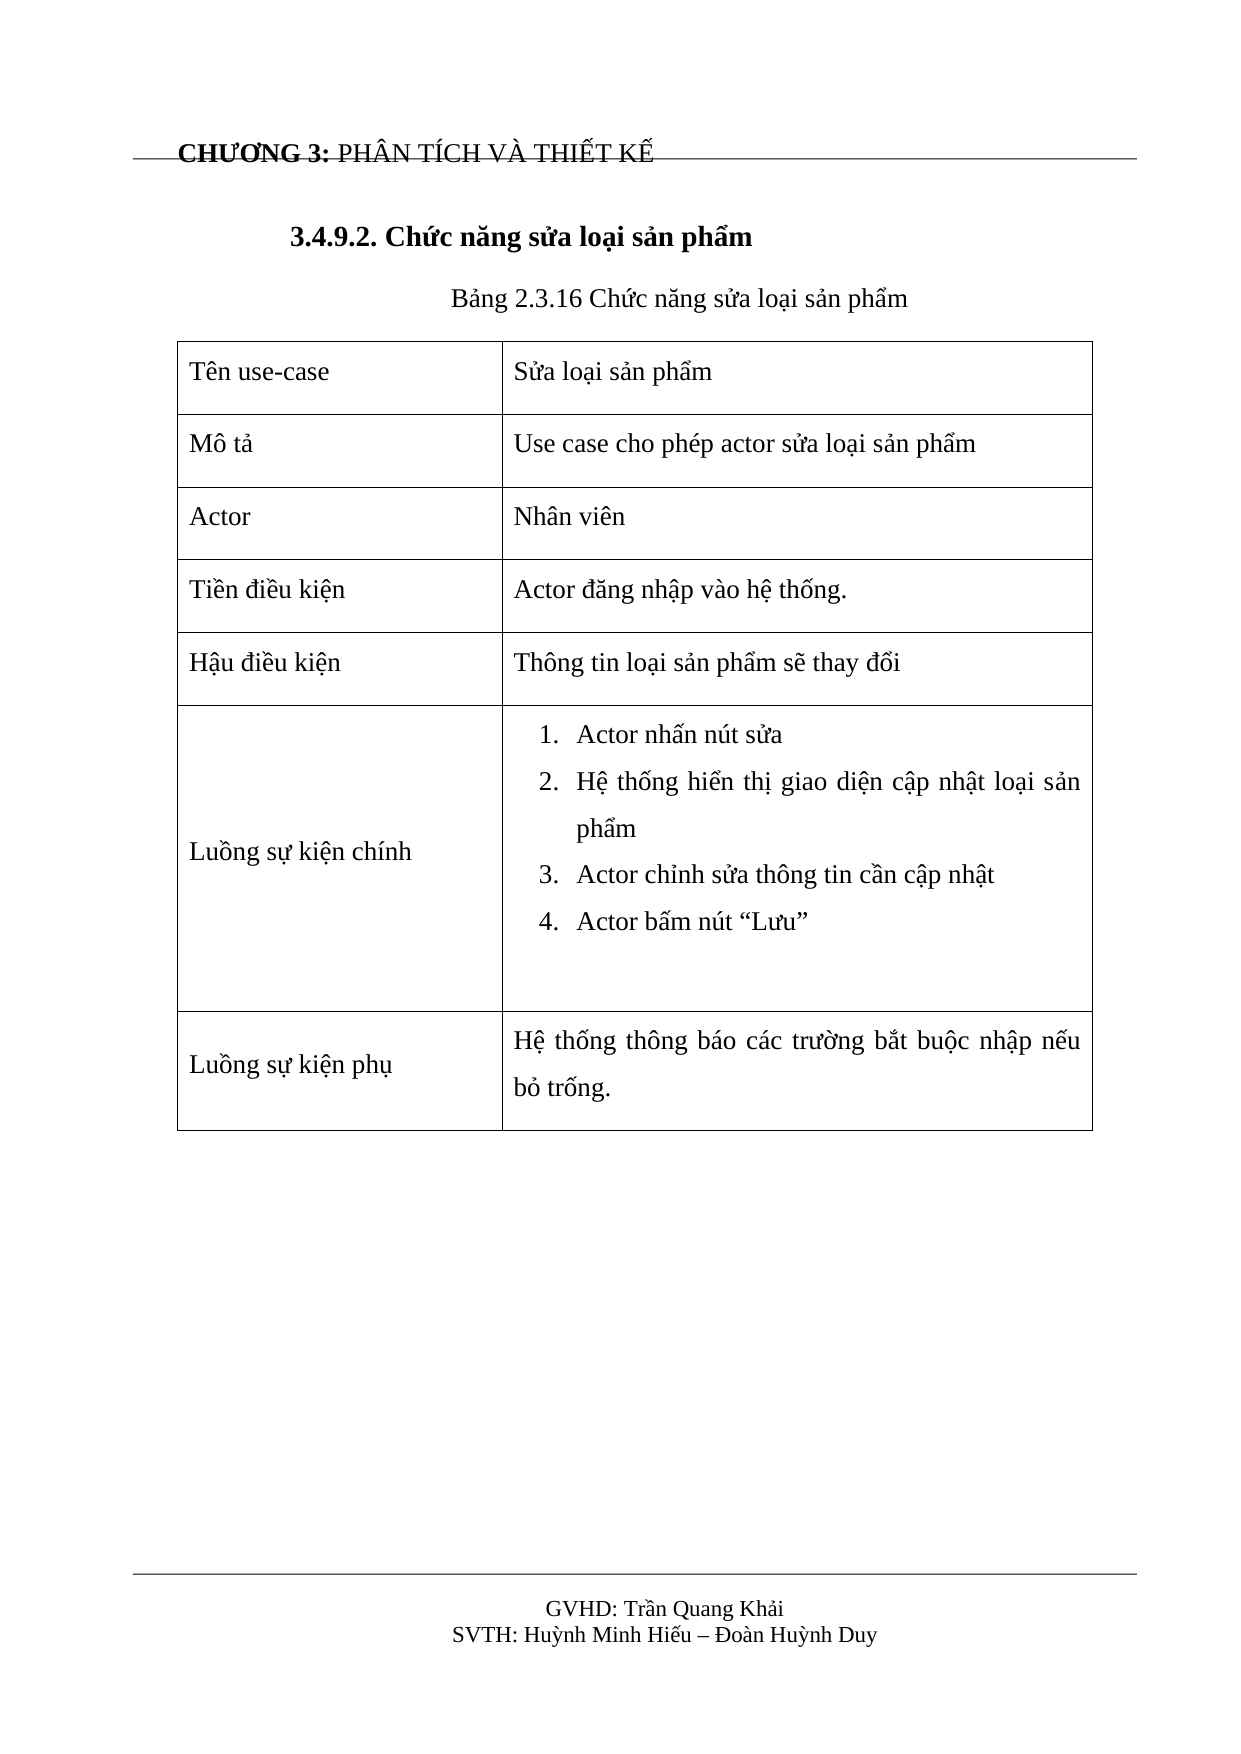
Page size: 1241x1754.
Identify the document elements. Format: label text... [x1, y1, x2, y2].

table_cell Tiền điều kiện [178, 560, 502, 632]
table_cell Thông tin loại sản phẩm sẽ thay đổi [503, 633, 1092, 705]
table_cell Luồng sự kiện phụ [178, 1012, 502, 1130]
table_cell Mô tả [178, 415, 502, 487]
table_cell Luồng sự kiện chính [178, 706, 502, 1011]
subtitle Chức năng sửa loại sản phẩm [579, 219, 1122, 253]
table_cell Actor đăng nhập vào hệ thống. [503, 560, 1092, 632]
table_cell Use case cho phép actor sửa loại sản phẩm [503, 415, 1092, 487]
table_cell Actor nhấn nút sửa Hệ thống hiển thị giao diện cập nhật loại sản phẩm Actor chỉnh sửa thông tin cần cập nhật Actor bấm nút “Lưu” [503, 706, 1092, 1011]
table_header Tên use-case [178, 342, 502, 414]
table_cell Nhân viên [503, 488, 1092, 559]
text Bảng 2.3.16 Chức năng sửa loại sản phẩm [177, 282, 1122, 313]
table_cell Hậu điều kiện [178, 633, 502, 705]
table_cell Actor [178, 488, 502, 559]
table_cell Hệ thống thông báo các trường bắt buộc nhập nếu bỏ trống. [503, 1012, 1092, 1130]
table_header Sửa loại sản phẩm [503, 342, 1092, 414]
